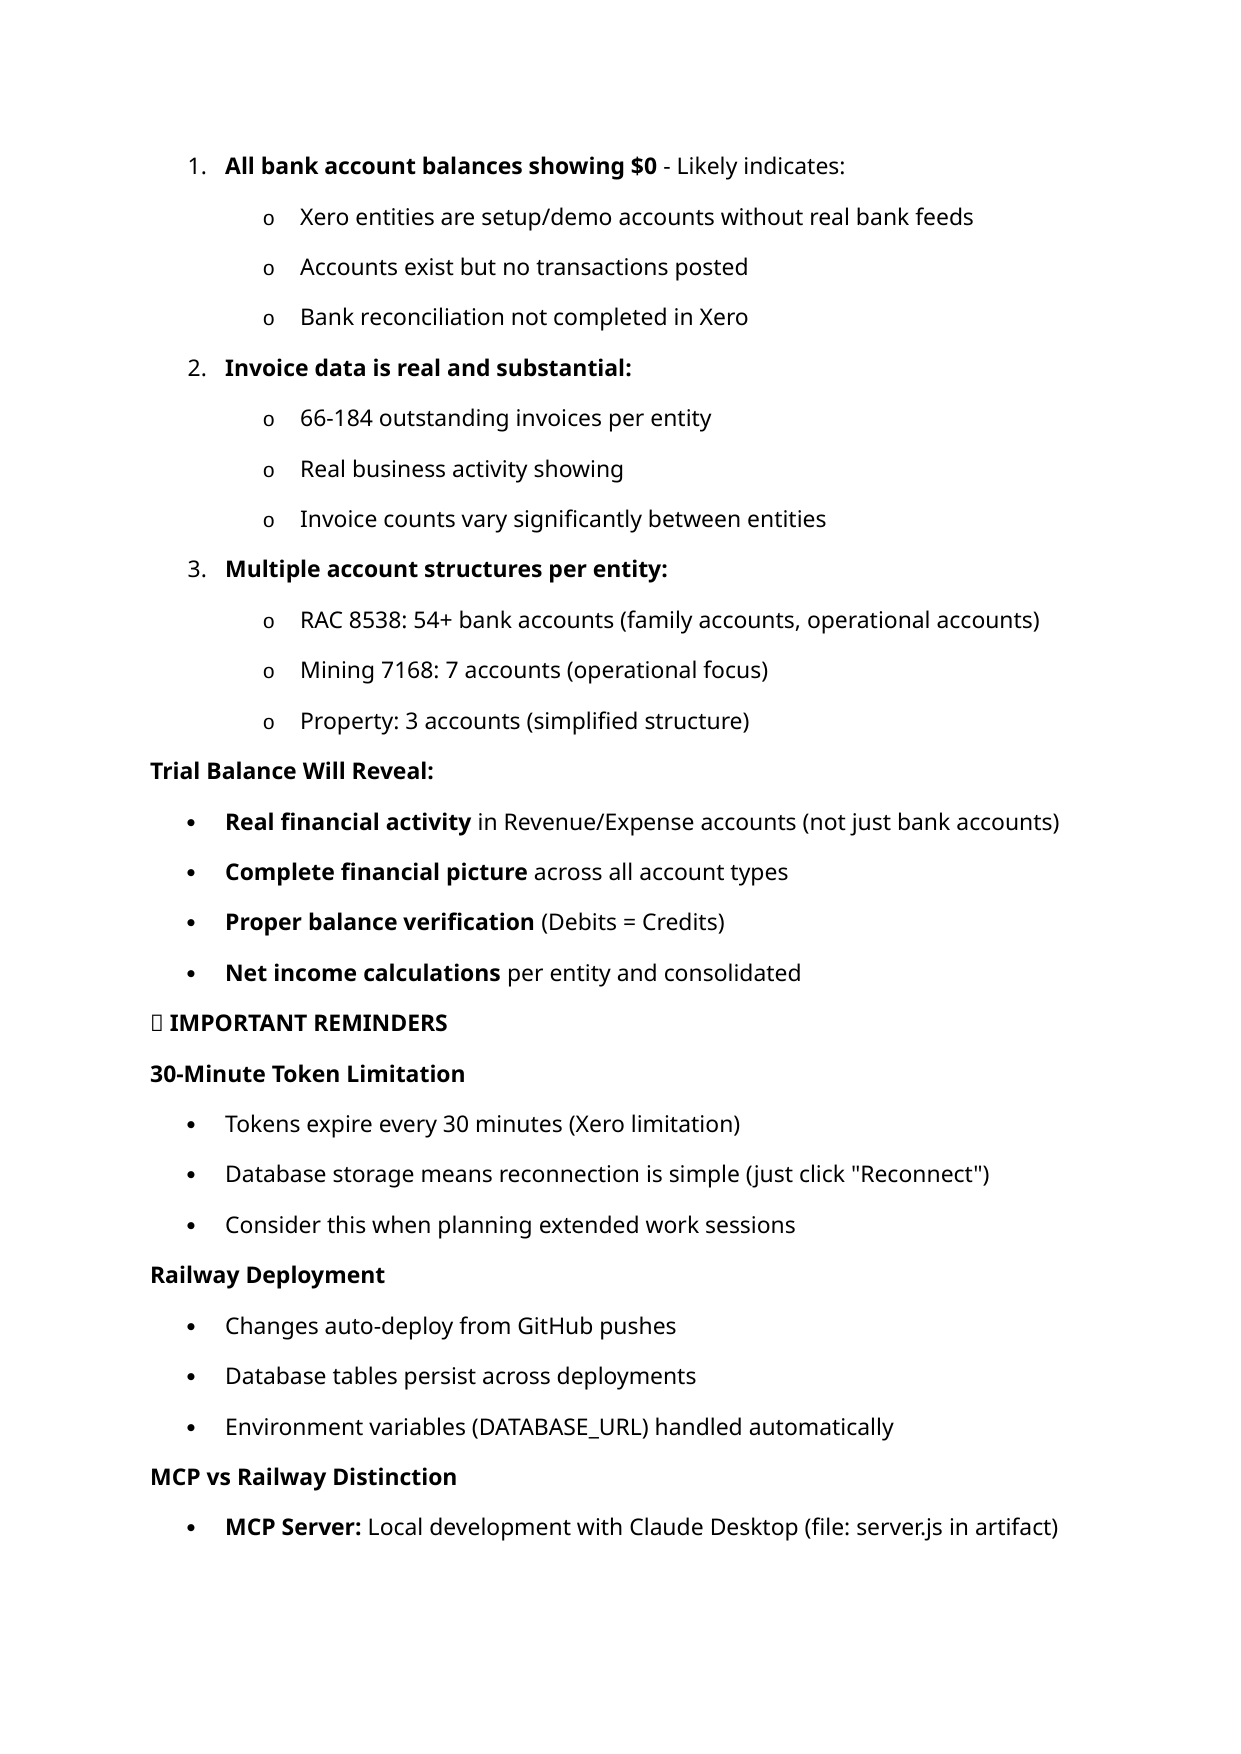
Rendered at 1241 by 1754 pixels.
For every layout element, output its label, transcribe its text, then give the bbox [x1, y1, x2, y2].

text Railway Deployment [150, 1259, 1090, 1290]
list Proper balance verification (Debits = Credits) [187, 906, 1090, 937]
list MCP Server: Local development with Claude Desktop (file: server.js in artifact) [187, 1511, 1090, 1542]
list Database storage means reconnection is simple (just click "Reconnect") [187, 1158, 1090, 1189]
list All bank account balances showing $0 - Likely indicates: [187, 150, 1090, 181]
list Net income calculations per entity and consolidated [187, 957, 1090, 988]
list Complete financial picture across all account types [187, 856, 1090, 887]
list Consider this when planning extended work sessions [187, 1209, 1090, 1240]
text Trial Balance Will Reveal: [150, 755, 1090, 786]
list RAC 8538: 54+ bank accounts (family accounts, operational accounts) [262, 604, 1090, 635]
list Invoice counts vary significantly between entities [262, 503, 1090, 534]
list 66-184 outstanding invoices per entity [262, 402, 1090, 433]
text MCP vs Railway Distinction [150, 1461, 1090, 1492]
text 🚨 IMPORTANT REMINDERS [150, 1007, 1090, 1038]
list Property: 3 accounts (simplified structure) [262, 704, 1090, 736]
list Xero entities are setup/demo accounts without real bank feeds [262, 200, 1090, 232]
list Environment variables (DATABASE_URL) handled automatically [187, 1410, 1090, 1442]
list Tokens expire every 30 minutes (Xero limitation) [187, 1108, 1090, 1139]
list Invoice data is real and substantial: [187, 352, 1090, 383]
list Real financial activity in Revenue/Expense accounts (not just bank accounts) [187, 805, 1090, 837]
list Multiple account structures per entity: [187, 553, 1090, 584]
list Real business activity showing [262, 452, 1090, 484]
text 30-Minute Token Limitation [150, 1057, 1090, 1089]
list Bank reconciliation not completed in Xero [262, 301, 1090, 332]
list Changes auto-deploy from GitHub pushes [187, 1309, 1090, 1341]
list Accounts exist but no transactions posted [262, 251, 1090, 282]
list Mining 7168: 7 accounts (operational focus) [262, 654, 1090, 685]
list Database tables persist across deployments [187, 1360, 1090, 1391]
